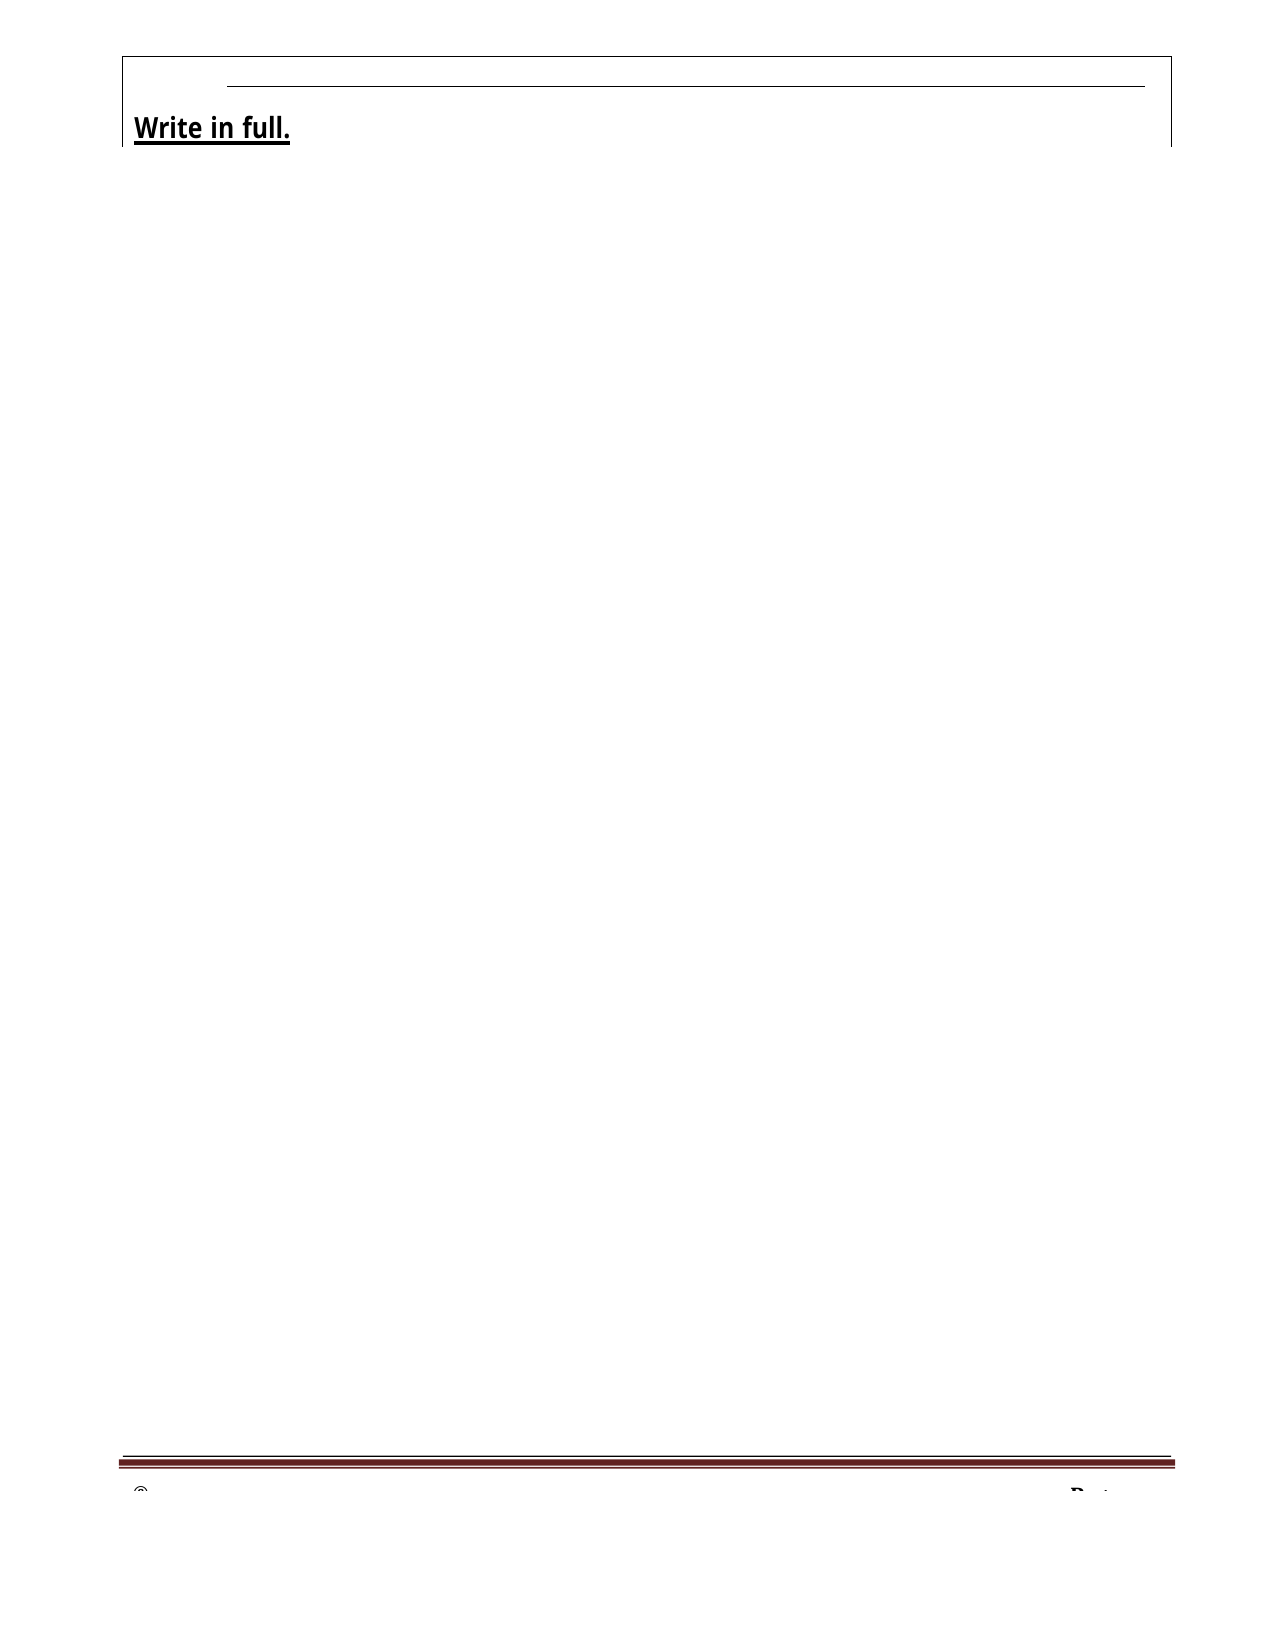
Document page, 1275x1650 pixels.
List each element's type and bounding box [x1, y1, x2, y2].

table_cell [123, 57, 1171, 147]
